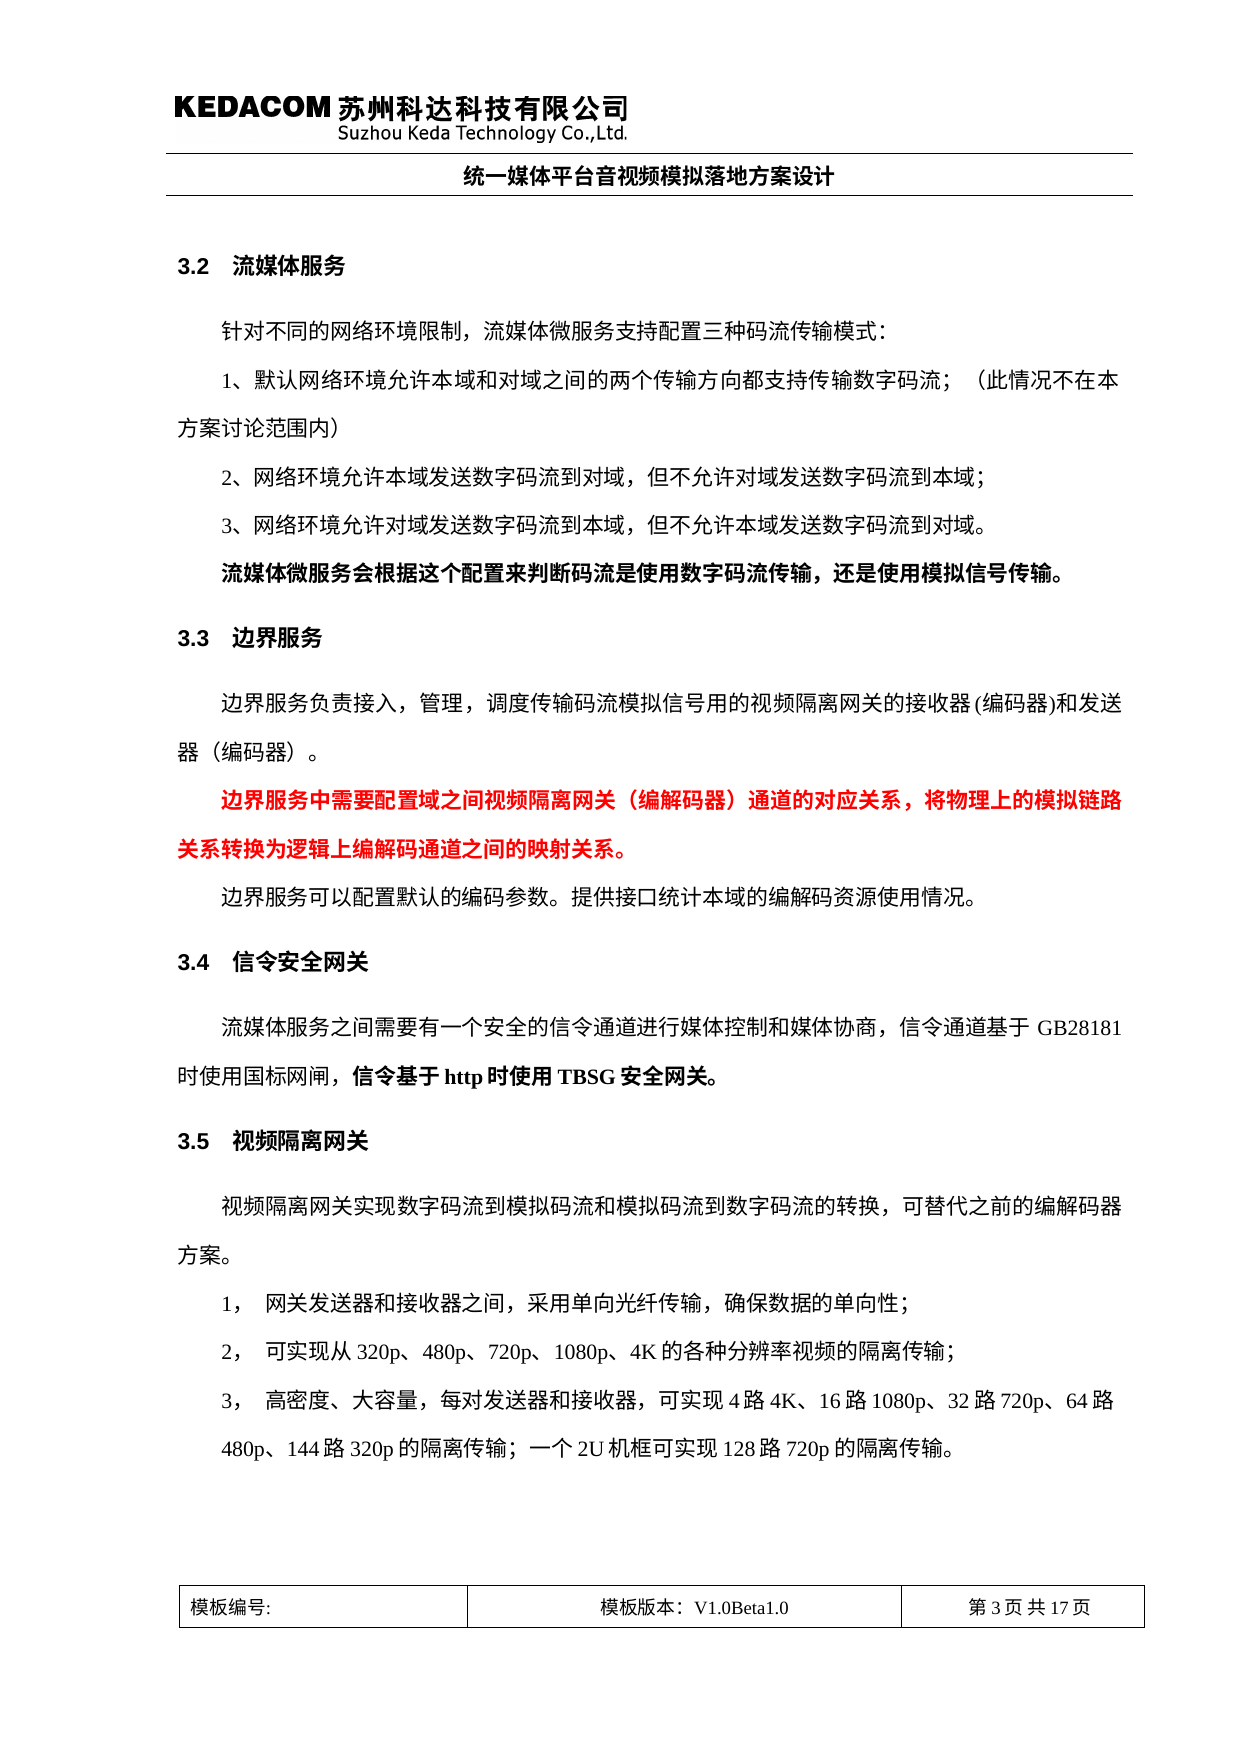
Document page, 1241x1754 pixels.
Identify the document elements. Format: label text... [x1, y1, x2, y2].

text 1、默认网络环境允许本域和对域之间的两个传输方向都支持传输数字码流；（此情况不在本方案讨论范围内） [177, 362, 1122, 443]
text 针对不同的网络环境限制，流媒体微服务支持配置三种码流传输模式： [177, 314, 1122, 346]
text 流媒体微服务会根据这个配置来判断码流是使用数字码流传输，还是使用模拟信号传输。 [177, 556, 1122, 588]
subtitle 信令安全网关 [177, 928, 1122, 993]
text 3、网络环境允许对域发送数字码流到本域，但不允许本域发送数字码流到对域。 [177, 508, 1122, 540]
text 视频隔离网关实现数字码流到模拟码流和模拟码流到数字码流的转换，可替代之前的编解码器方案。 [177, 1188, 1122, 1270]
list 网关发送器和接收器之间，采用单向光纤传输，确保数据的单向性； [221, 1286, 1122, 1318]
text 边界服务负责接入，管理，调度传输码流模拟信号用的视频隔离网关的接收器(编码器)和发送器（编码器）。 [177, 686, 1122, 767]
text 2、网络环境允许本域发送数字码流到对域，但不允许对域发送数字码流到本域； [177, 459, 1122, 492]
subtitle 边界服务 [177, 604, 1122, 669]
list 可实现从320p、480p、720p、1080p、4K的各种分辨率视频的隔离传输； [221, 1334, 1122, 1366]
list 高密度、大容量，每对发送器和接收器，可实现4路4K、16路1080p、32路720p、64路480p、144路320p的隔离传输；一个2U机框可实现128路720p的隔离传输。 [221, 1382, 1122, 1463]
subtitle 视频隔离网关 [177, 1107, 1122, 1172]
text 流媒体服务之间需要有一个安全的信令通道进行媒体控制和媒体协商，信令通道基于GB28181时使用国标网闸，信令基于http时使用TBSG安全网关。 [177, 1010, 1122, 1091]
subtitle 流媒体服务 [177, 232, 1122, 297]
text 边界服务可以配置默认的编码参数。提供接口统计本域的编解码资源使用情况。 [177, 880, 1122, 912]
picture [175, 96, 627, 143]
text 边界服务中需要配置域之间视频隔离网关（编解码器）通道的对应关系，将物理上的模拟链路关系转换为逻辑上编解码通道之间的映射关系。 [177, 783, 1122, 864]
